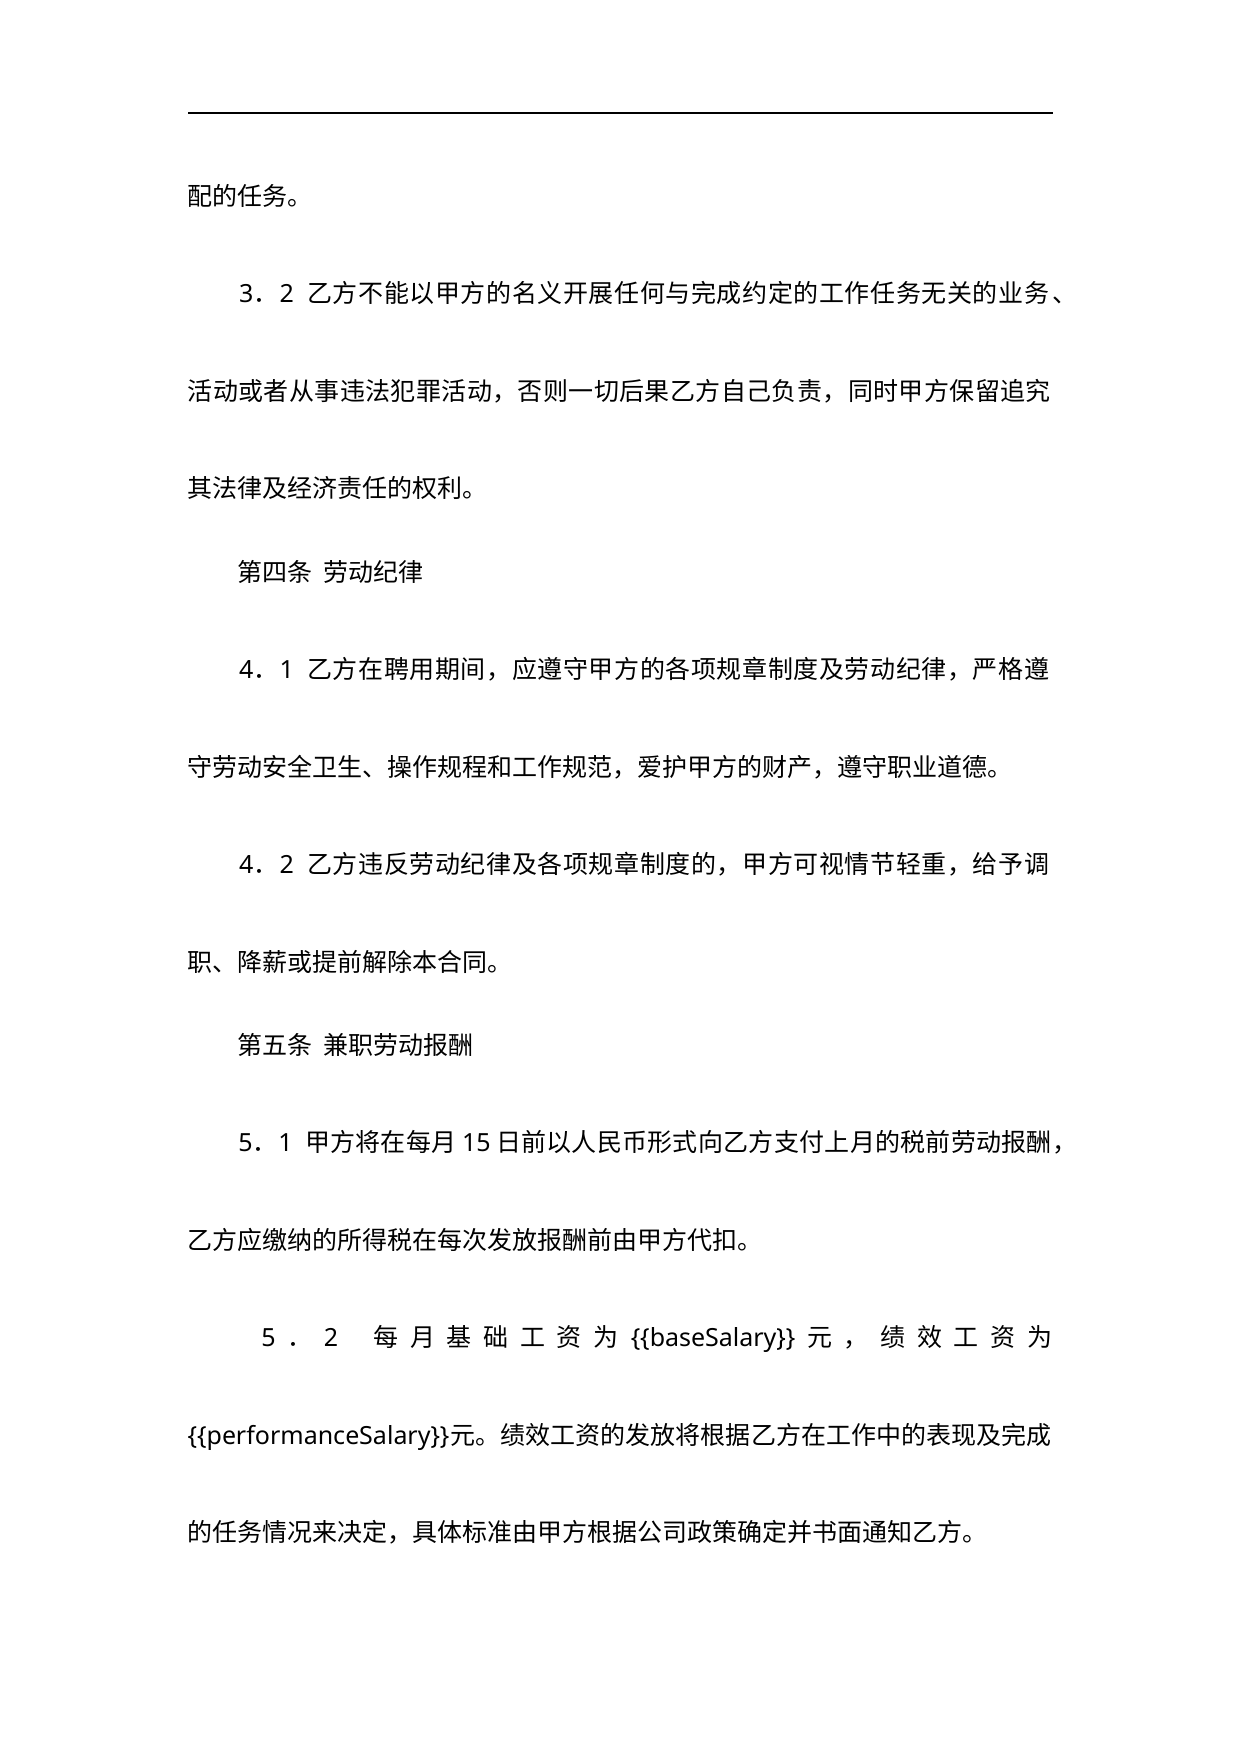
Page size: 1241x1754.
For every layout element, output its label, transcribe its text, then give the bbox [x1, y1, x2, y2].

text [187, 162, 1053, 519]
text 第五条 兼职劳动报酬 5．1 甲方将在每月15日前以人民币形式向乙方支付上月的税前劳动报酬，乙方应缴纳的所得税在每次发放报酬前由甲方代扣。 5．2 每月基础工资为{{baseSalary}}元，绩效工资为{{performanceSalary}}元。绩效工资的发放将根据乙方在工作中的表现及完成的任务情况来决定，具体标准由甲方根据公司政策确定并书面通知乙方。 [187, 1011, 1053, 1563]
text 第四条 劳动纪律 4．1 乙方在聘用期间，应遵守甲方的各项规章制度及劳动纪律，严格遵守劳动安全卫生、操作规程和工作规范，爱护甲方的财产，遵守职业道德。 4．2 乙方违反劳动纪律及各项规章制度的，甲方可视情节轻重，给予调职、降薪或提前解除本合同。 [187, 538, 1053, 993]
